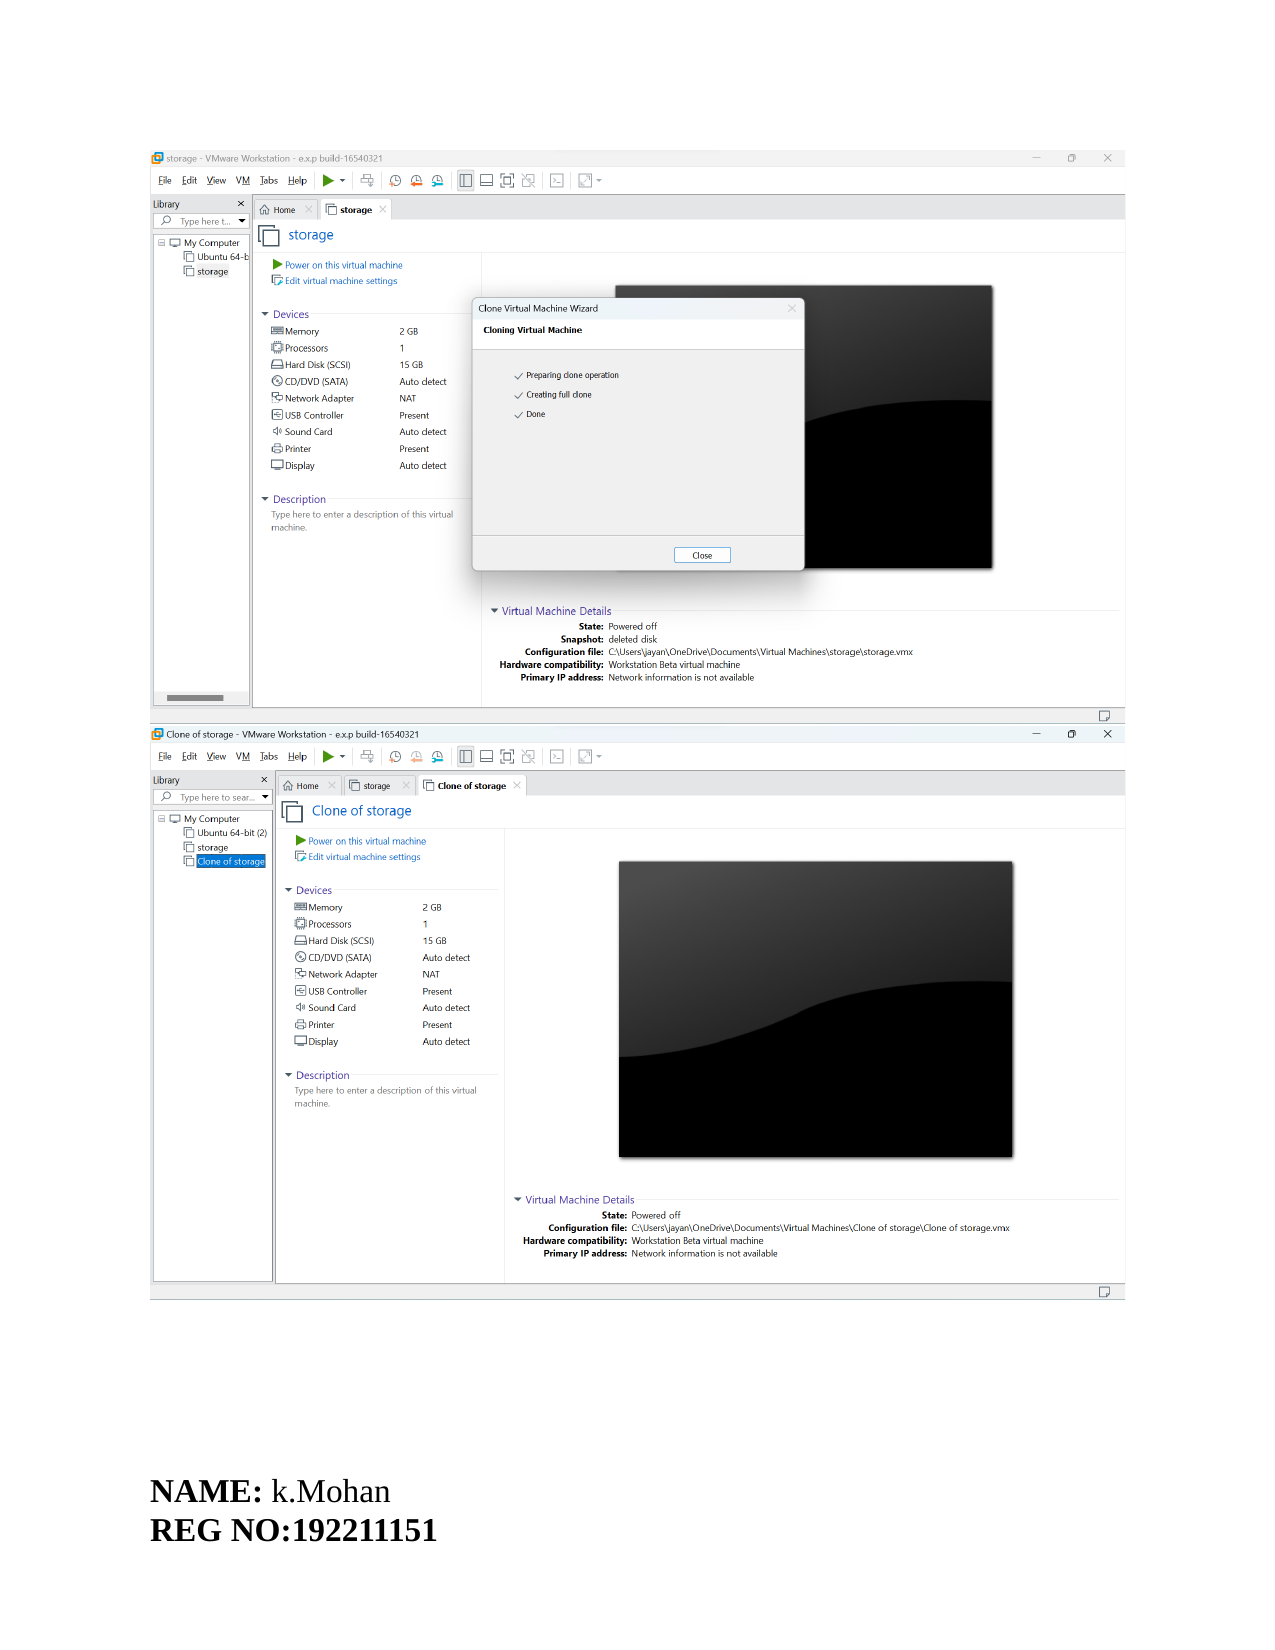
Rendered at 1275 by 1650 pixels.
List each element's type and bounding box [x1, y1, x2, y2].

picture [150, 150, 1125, 724]
picture [150, 726, 1125, 1300]
